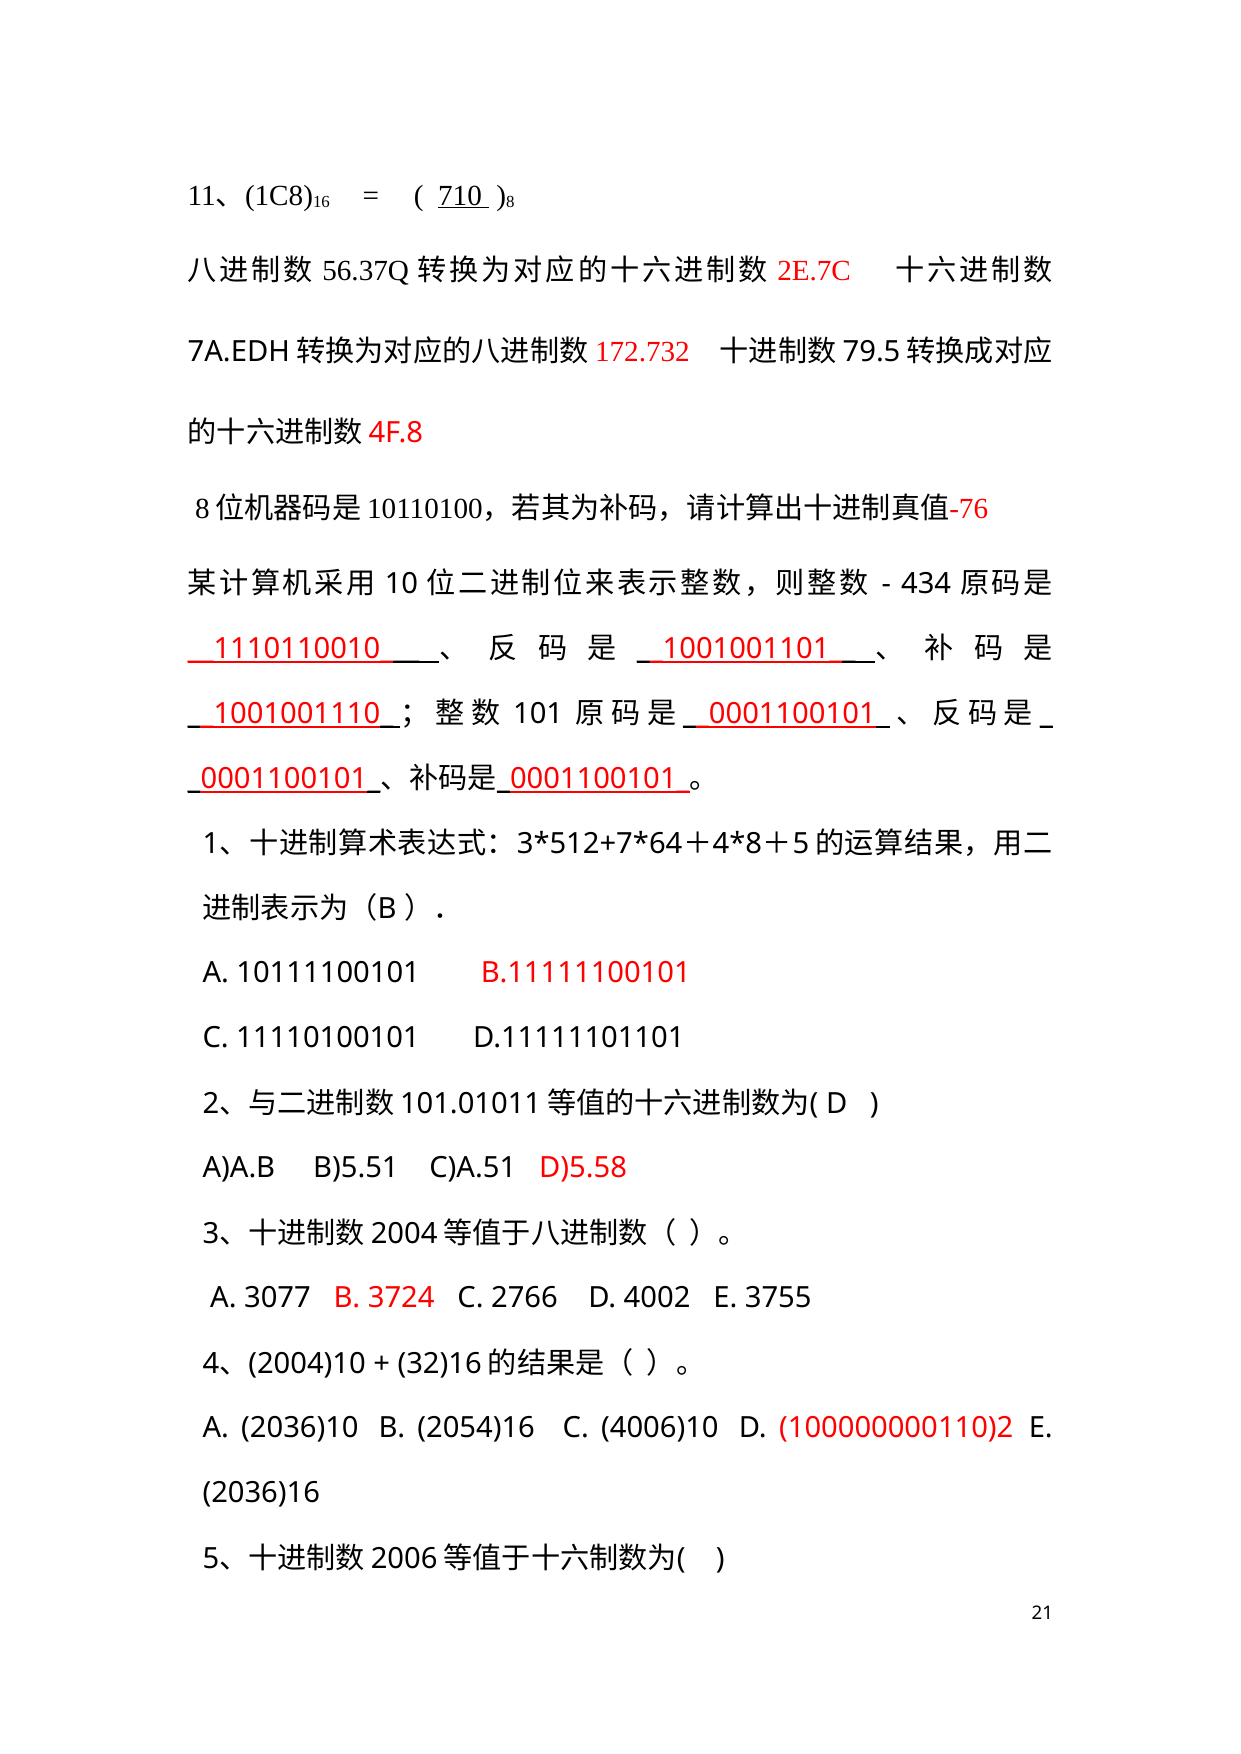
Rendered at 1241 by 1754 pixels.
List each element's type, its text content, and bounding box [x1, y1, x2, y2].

text A)A.B B)5.51 C)A.51 D)5.58 [202, 1134, 1053, 1199]
text A. 3077 B. 3724 C. 2766 D. 4002 E. 3755 [202, 1264, 1053, 1329]
text C. 11110100101 D.11111101101 [202, 1004, 1053, 1069]
text 八进制数56.37Q转换为对应的十六进制数2E.7C 十六进制数7A.EDH转换为对应的八进制数172.732 十进制数79.5转换成对应的十六进制数4F.8 [187, 235, 1053, 463]
text 8位机器码是10110100，若其为补码，请计算出十进制真值-76 [187, 473, 1053, 538]
text 某计算机采用10位二进制位来表示整数，则整数 - 434原码是__1110110010___、反码是__1001001101__、补码是__1001001110_；整数101原码是__0001100101 、反码是__0001100101_、补码是_0001100101_。 [187, 549, 1053, 809]
text 4、(2004)10 + (32)16的结果是（ ）。 [202, 1329, 1053, 1394]
text 5、十进制数2006等值于十六制数为( ) [202, 1524, 1053, 1589]
text 3、十进制数2004等值于八进制数（ ）。 [202, 1199, 1053, 1264]
text 2、与二进制数101.01011等值的十六进制数为( D ) [202, 1069, 1053, 1134]
text 11、(8)16 = ( 710 )8 [187, 160, 1053, 225]
text 1、十进制算术表达式：3*512+7*64＋4*8＋5的运算结果，用二进制表示为（B ）． A. 10111100101 B.11111100101 [202, 809, 1053, 1004]
text A. (2036)10 B. (2054)16 C. (4006)10 D. (100000000110)2 E. (2036)16 [202, 1394, 1053, 1524]
